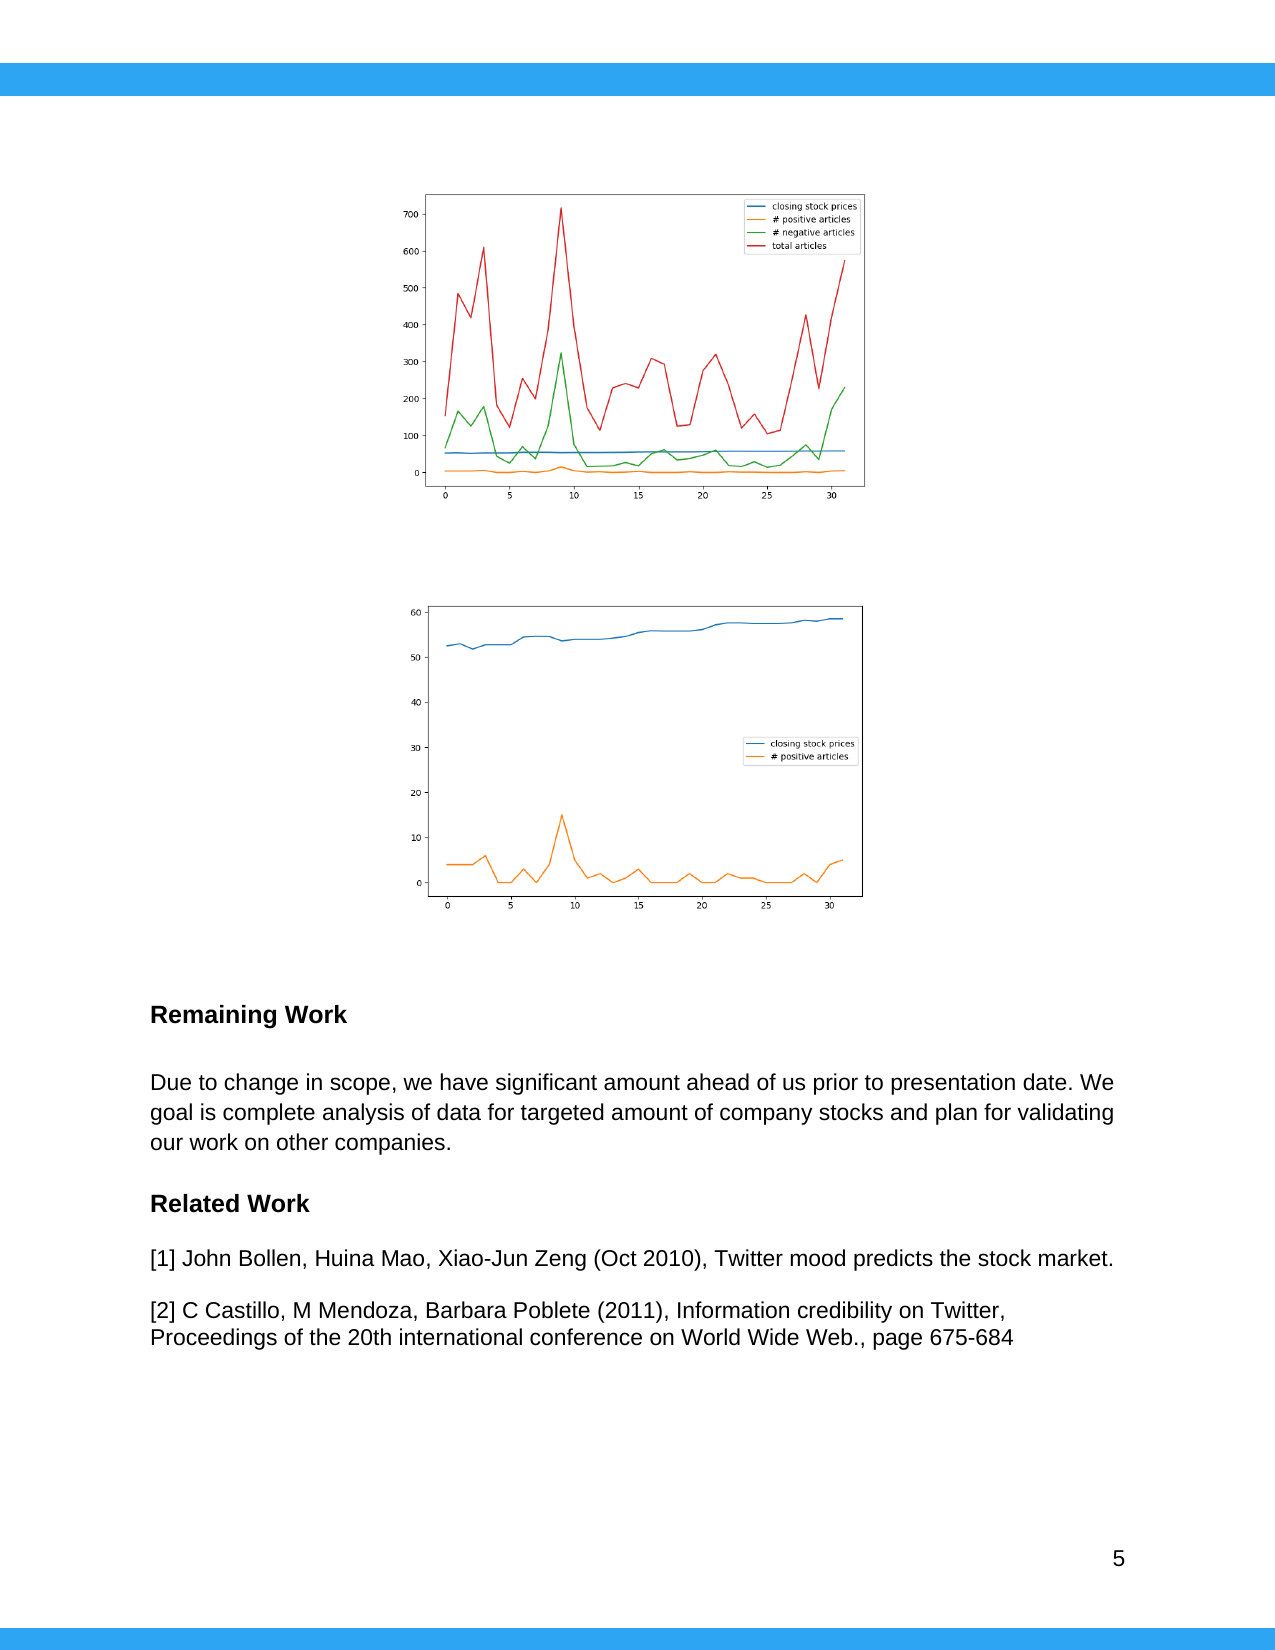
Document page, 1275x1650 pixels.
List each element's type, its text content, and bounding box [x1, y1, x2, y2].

picture [354, 150, 921, 527]
text [1] John Bollen, Huina Mao, Xiao-Jun Zeng (Oct 2010), Twitter mood predicts the stock market. [150, 1245, 1125, 1271]
subtitle Related Work [150, 1189, 1125, 1218]
text [2] C Castillo, M Mendoza, Barbara Poblete (2011), Information credibility on Twitter, Proceedings of the 20th international conference on World Wide Web., page 675-684 [150, 1297, 1125, 1350]
subtitle Remaining Work [150, 1001, 1125, 1029]
picture [357, 560, 918, 937]
text Due to change in scope, we have significant amount ahead of us prior to presentation date. We goal is complete analysis of data for targeted amount of company stocks and plan for validating our work on other companies. [150, 1068, 1125, 1155]
